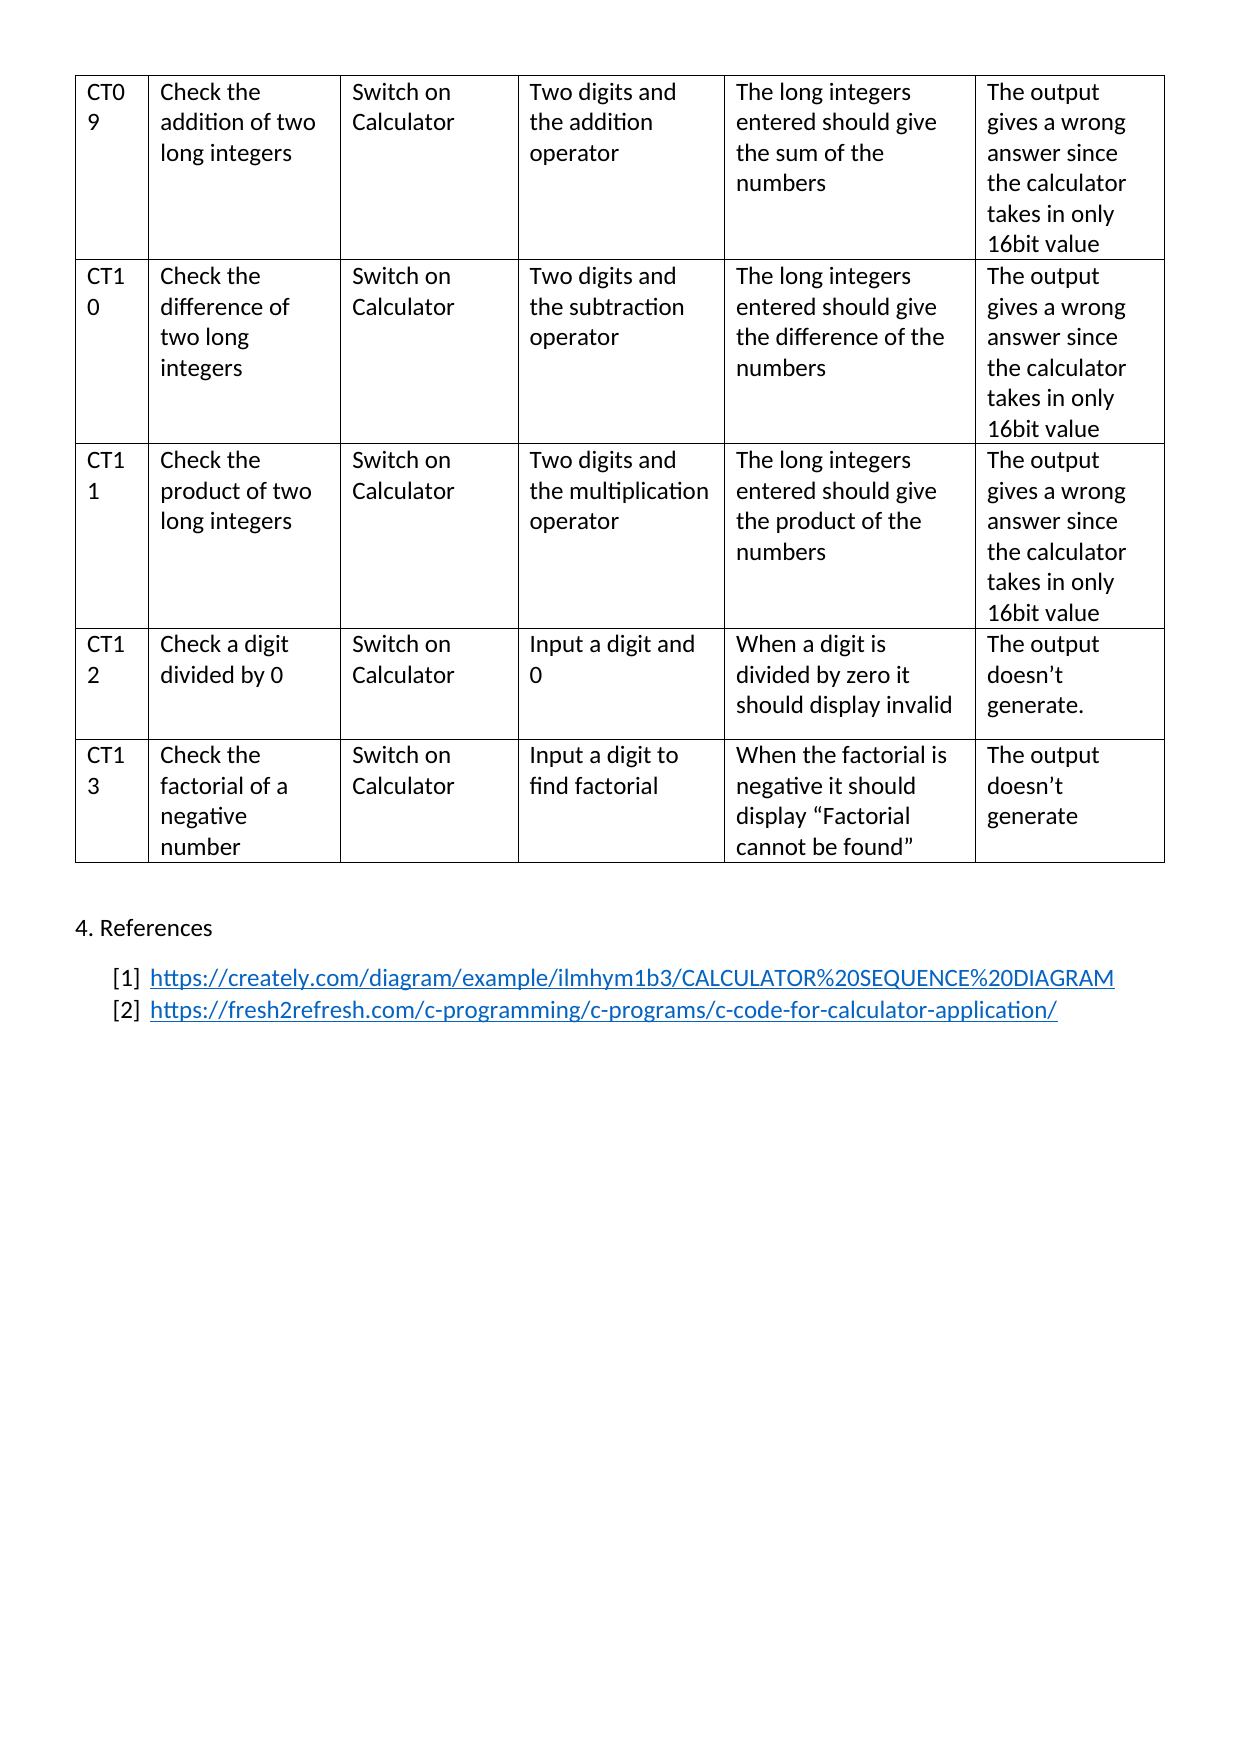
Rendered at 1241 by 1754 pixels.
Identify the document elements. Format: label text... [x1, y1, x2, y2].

table_cell Switch on Calculator [341, 444, 518, 627]
table_cell The output gives a wrong answer since the calculator takes in only 16bit value [976, 76, 1164, 259]
table_cell Two digits and the multiplication operator [519, 444, 724, 627]
table_cell Check the factorial of a negative number [149, 740, 340, 862]
table_cell Input a digit and 0 [519, 629, 724, 738]
table_cell Switch on Calculator [341, 740, 518, 862]
table_cell Check the addition of two long integers [149, 76, 340, 259]
list https://fresh2refresh.com/c-programming/c-programs/c-code-for-calculator-application/ [112, 995, 1165, 1025]
table_cell CT10 [76, 260, 148, 443]
table_cell The output doesn’t generate. [976, 629, 1164, 738]
table_cell Check the difference of two long integers [149, 260, 340, 443]
table_cell Input a digit to find factorial [519, 740, 724, 862]
table_cell The long integers entered should give the product of the numbers [725, 444, 975, 627]
table_cell Switch on Calculator [341, 629, 518, 738]
table_cell The output gives a wrong answer since the calculator takes in only 16bit value [976, 260, 1164, 443]
table_cell When the factorial is negative it should display “Factorial cannot be found” [725, 740, 975, 862]
table_cell Two digits and the subtraction operator [519, 260, 724, 443]
table_cell The output doesn’t generate [976, 740, 1164, 862]
table_cell Switch on Calculator [341, 260, 518, 443]
table_cell CT13 [76, 740, 148, 862]
text 4. References [75, 912, 1165, 943]
table_cell CT11 [76, 444, 148, 627]
table_cell CT12 [76, 629, 148, 738]
table_cell When a digit is divided by zero it should display invalid [725, 629, 975, 738]
list https://creately.com/diagram/example/ilmhym1b3/CALCULATOR%20SEQUENCE%20DIAGRAM [112, 962, 1165, 992]
table_cell Check a digit divided by 0 [149, 629, 340, 738]
table_cell The long integers entered should give the sum of the numbers [725, 76, 975, 259]
table_cell CT09 [76, 76, 148, 259]
table_cell Check the product of two long integers [149, 444, 340, 627]
table_cell Two digits and the addition operator [519, 76, 724, 259]
table_cell The long integers entered should give the difference of the numbers [725, 260, 975, 443]
table_cell Switch on Calculator [341, 76, 518, 259]
table_cell The output gives a wrong answer since the calculator takes in only 16bit value [976, 444, 1164, 627]
